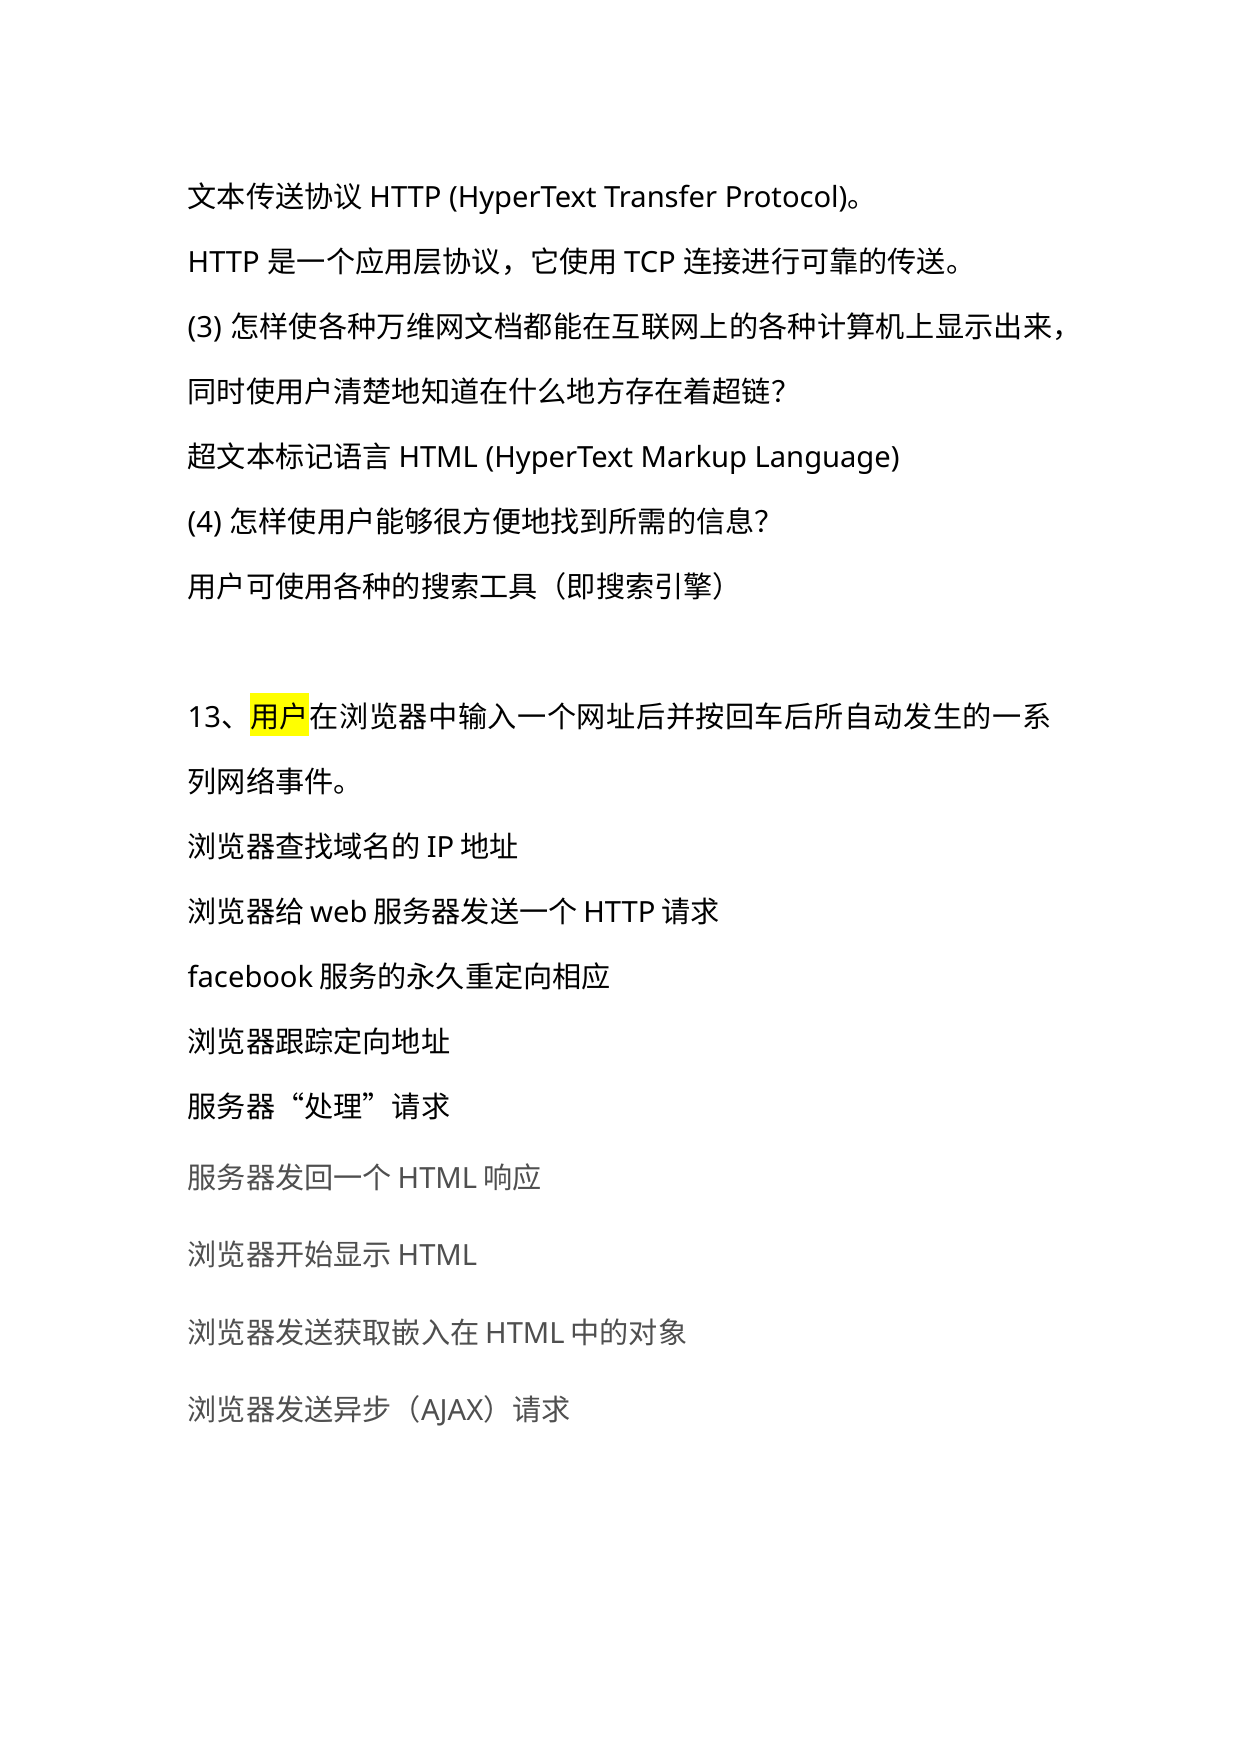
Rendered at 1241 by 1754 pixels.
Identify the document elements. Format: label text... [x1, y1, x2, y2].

subtitle 浏览器开始显示HTML [187, 1221, 1053, 1286]
text 服务器“处理”请求 [187, 1072, 1053, 1137]
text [187, 162, 1053, 227]
text 超文本标记语言 HTML (HyperText Markup Language) [187, 422, 1053, 487]
text facebook服务的永久重定向相应 [187, 942, 1053, 1007]
list 用户在浏览器中输入一个网址后并按回车后所自动发生的一系列网络事件。 [187, 682, 1053, 812]
subtitle 浏览器发送异步（AJAX）请求 [187, 1376, 1053, 1441]
text (4) 怎样使用户能够很方便地找到所需的信息？ [187, 487, 1053, 552]
text 用户可使用各种的搜索工具（即搜索引擎） [187, 552, 1053, 617]
text 浏览器查找域名的IP地址 [187, 812, 1053, 877]
text HTTP 是一个应用层协议，它使用 TCP 连接进行可靠的传送。 [187, 227, 1053, 292]
subtitle 浏览器发送获取嵌入在HTML中的对象 [187, 1298, 1053, 1363]
subtitle 服务器发回一个HTML响应 [187, 1143, 1053, 1208]
text 浏览器跟踪定向地址 [187, 1007, 1053, 1072]
text (3) 怎样使各种万维网文档都能在互联网上的各种计算机上显示出来，同时使用户清楚地知道在什么地方存在着超链？ [187, 292, 1053, 422]
text 浏览器给web服务器发送一个HTTP请求 [187, 877, 1053, 942]
